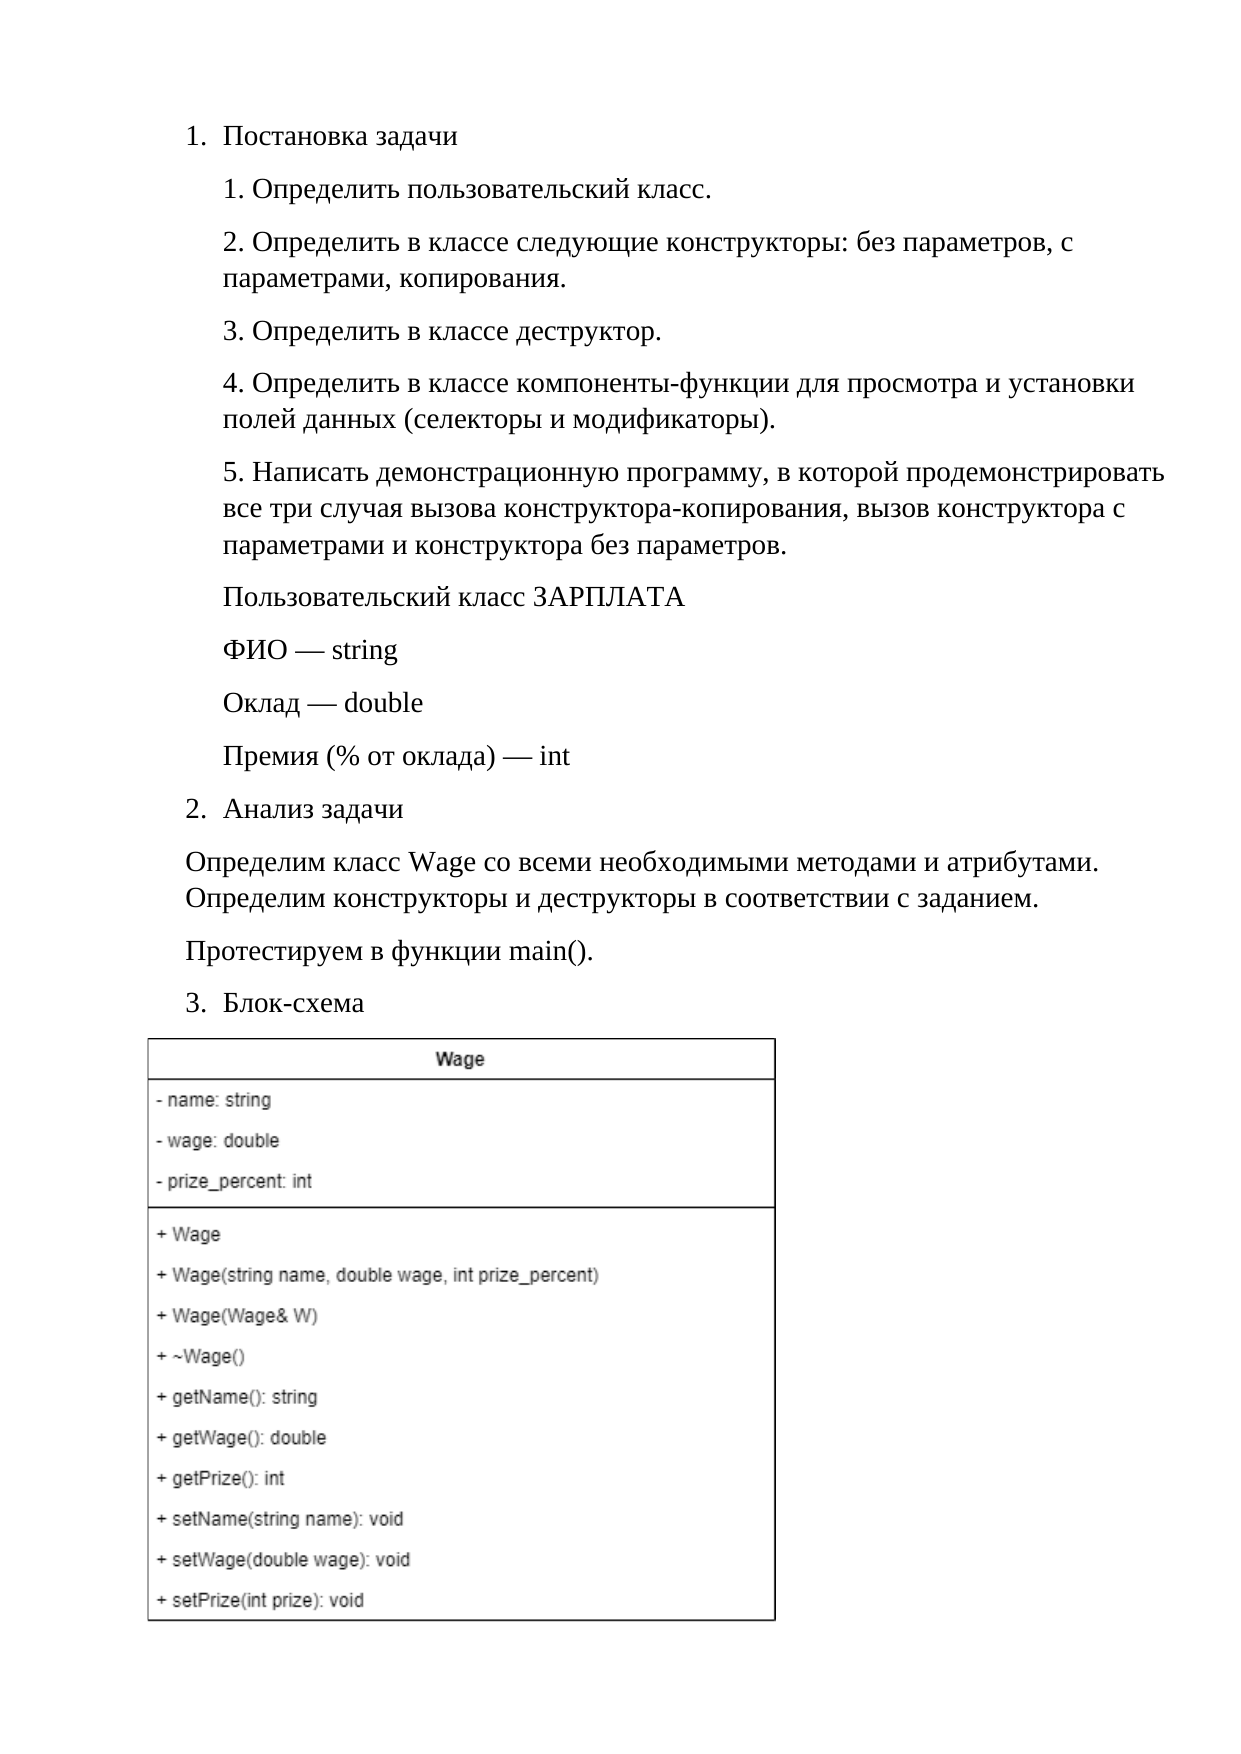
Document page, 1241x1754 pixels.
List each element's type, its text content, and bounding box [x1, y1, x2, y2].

text Протестируем в функции main(). [185, 933, 1181, 966]
text Оклад — double [223, 685, 1181, 719]
text 2. Определить в классе следующие конструкторы: без параметров, с параметрами, копирования. [223, 224, 1181, 293]
list Постановка задачи [185, 118, 1181, 152]
text 5. Написать демонстрационную программу, в которой продемонстрировать все три случая вызова конструктора-копирования, вызов конструктора с параметрами и конструктора без параметров. [223, 454, 1181, 560]
text Премия (% от оклада) — int [223, 738, 1181, 772]
picture [147, 1038, 776, 1626]
text Пользовательский класс ЗАРПЛАТА [223, 579, 1181, 613]
text 1. Определить пользовательский класс. [223, 171, 1181, 204]
list Блок-схема [185, 985, 1181, 1019]
text 3. Определить в классе деструктор. [223, 313, 1181, 346]
text ФИО — string [223, 632, 1181, 666]
text Определим класс Wage со всеми необходимыми методами и атрибутами. Определим конструкторы и деструкторы в соответствии с заданием. [185, 844, 1181, 913]
list Анализ задачи [185, 791, 1181, 824]
text 4. Определить в классе компоненты-функции для просмотра и установки полей данных (селекторы и модификаторы). [223, 366, 1181, 435]
